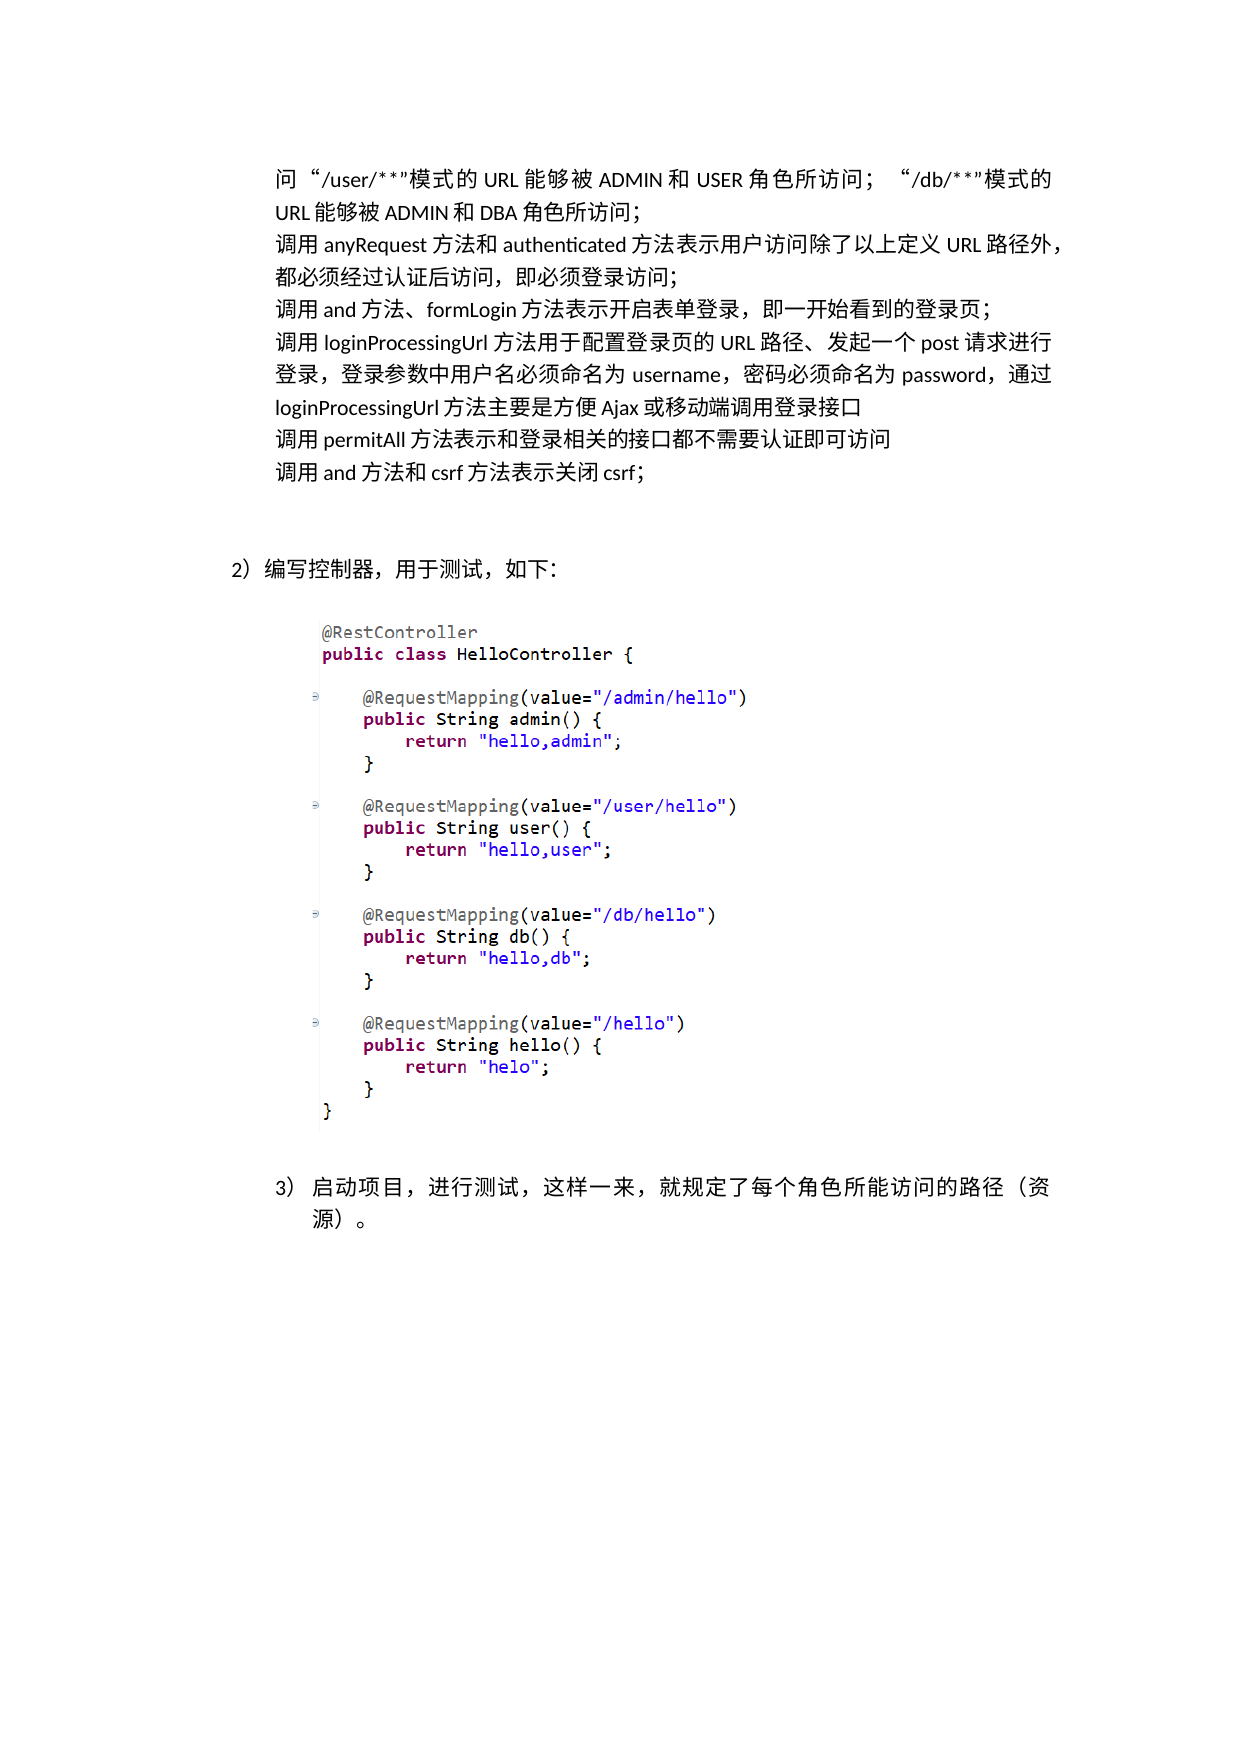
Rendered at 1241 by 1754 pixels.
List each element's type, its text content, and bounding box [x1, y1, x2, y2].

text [275, 162, 1053, 227]
list 启动项目，进行测试，这样一来，就规定了每个角色所能访问的路径（资源）。 [275, 1169, 1053, 1234]
text 调用loginProcessingUrl方法用于配置登录页的URL路径、发起一个post请求进行登录，登录参数中用户名必须命名为username，密码必须命名为password，通过loginProcessingUrl方法主要是方便Ajax或移动端调用登录接口 [275, 324, 1053, 422]
text 2）编写控制器，用于测试，如下： [187, 552, 1053, 584]
text 调用permitAll方法表示和登录相关的接口都不需要认证即可访问 [231, 422, 1053, 454]
text 调用and方法和csrf方法表示关闭csrf； [231, 454, 1053, 487]
text 调用and方法、formLogin方法表示开启表单登录，即一开始看到的登录页； [231, 292, 1053, 324]
picture [312, 620, 939, 1132]
text 调用anyRequest方法和authenticated方法表示用户访问除了以上定义URL路径外，都必须经过认证后访问，即必须登录访问； [275, 227, 1053, 292]
